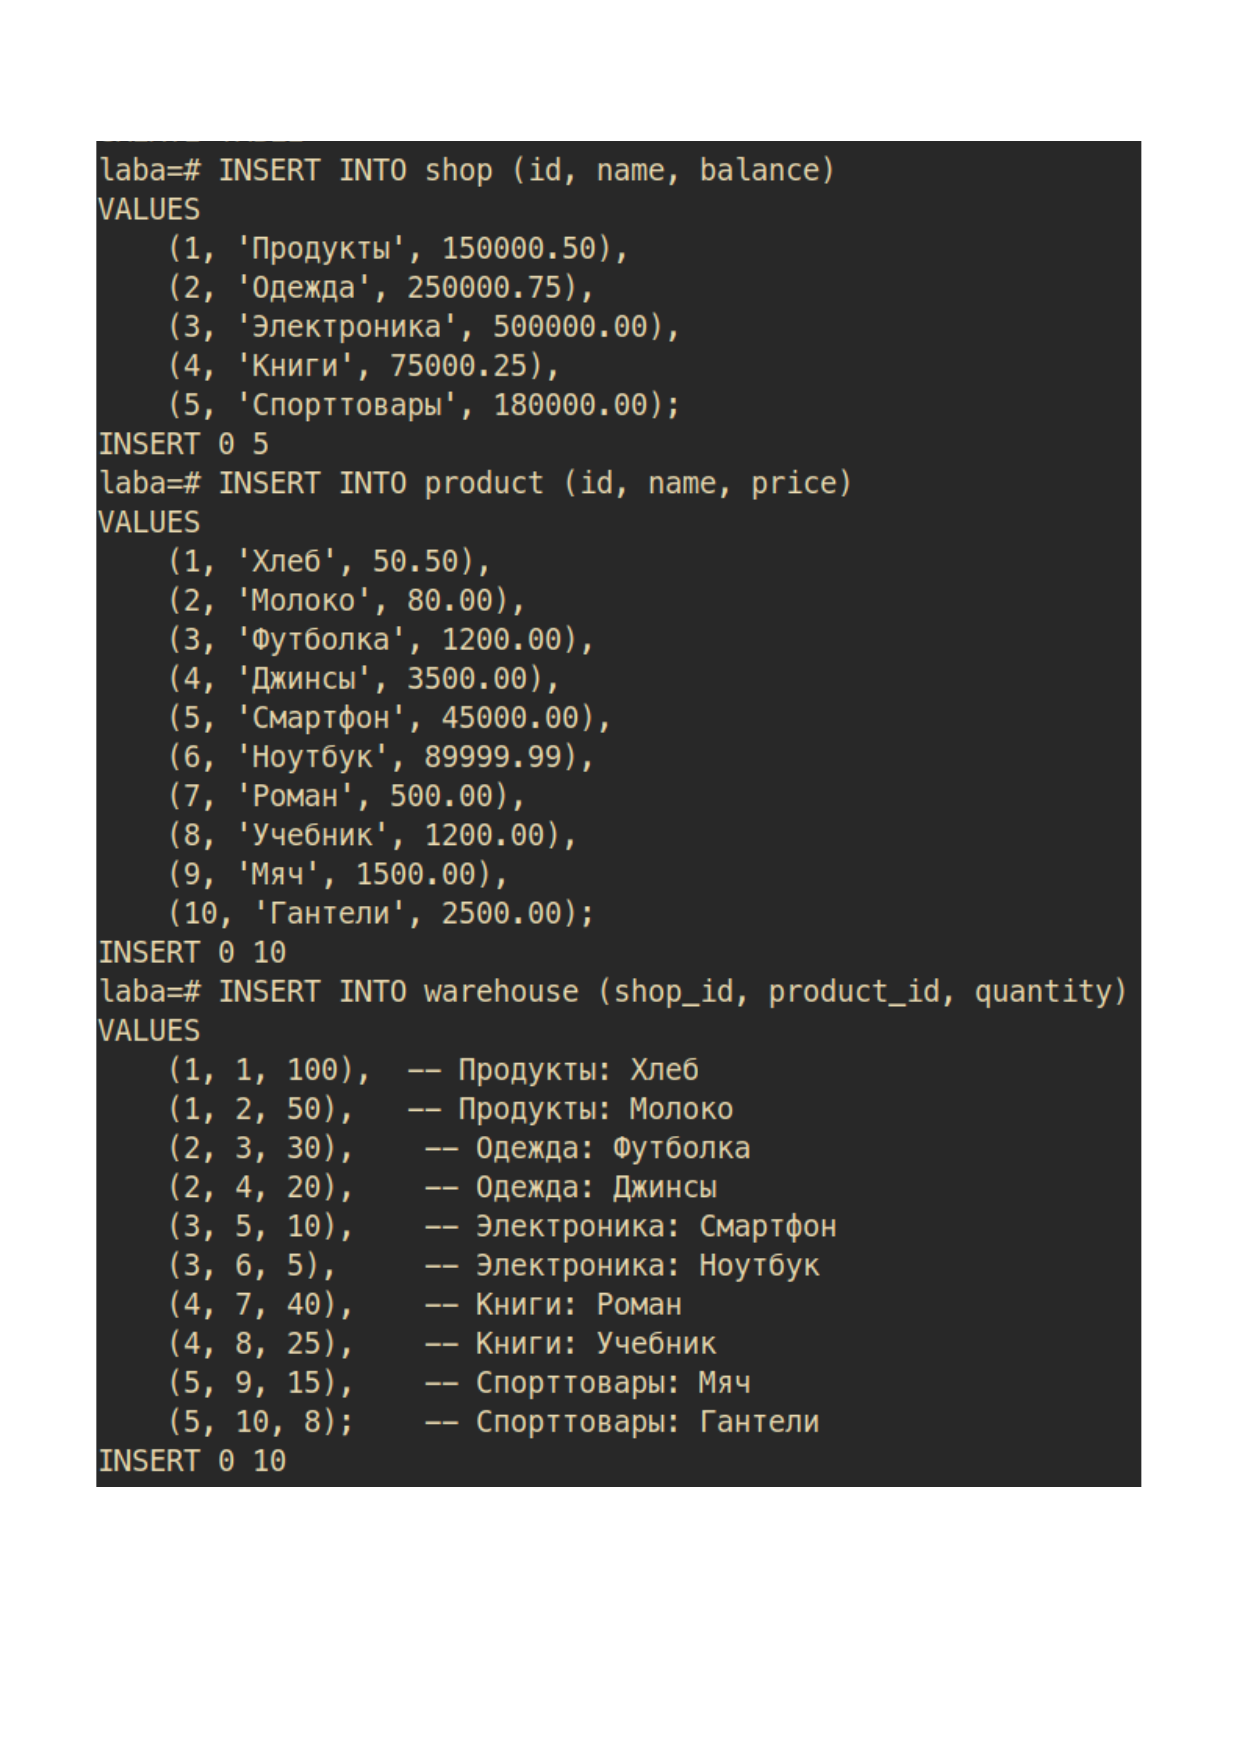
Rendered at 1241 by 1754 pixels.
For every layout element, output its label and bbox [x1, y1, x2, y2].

picture [96, 141, 1142, 1487]
